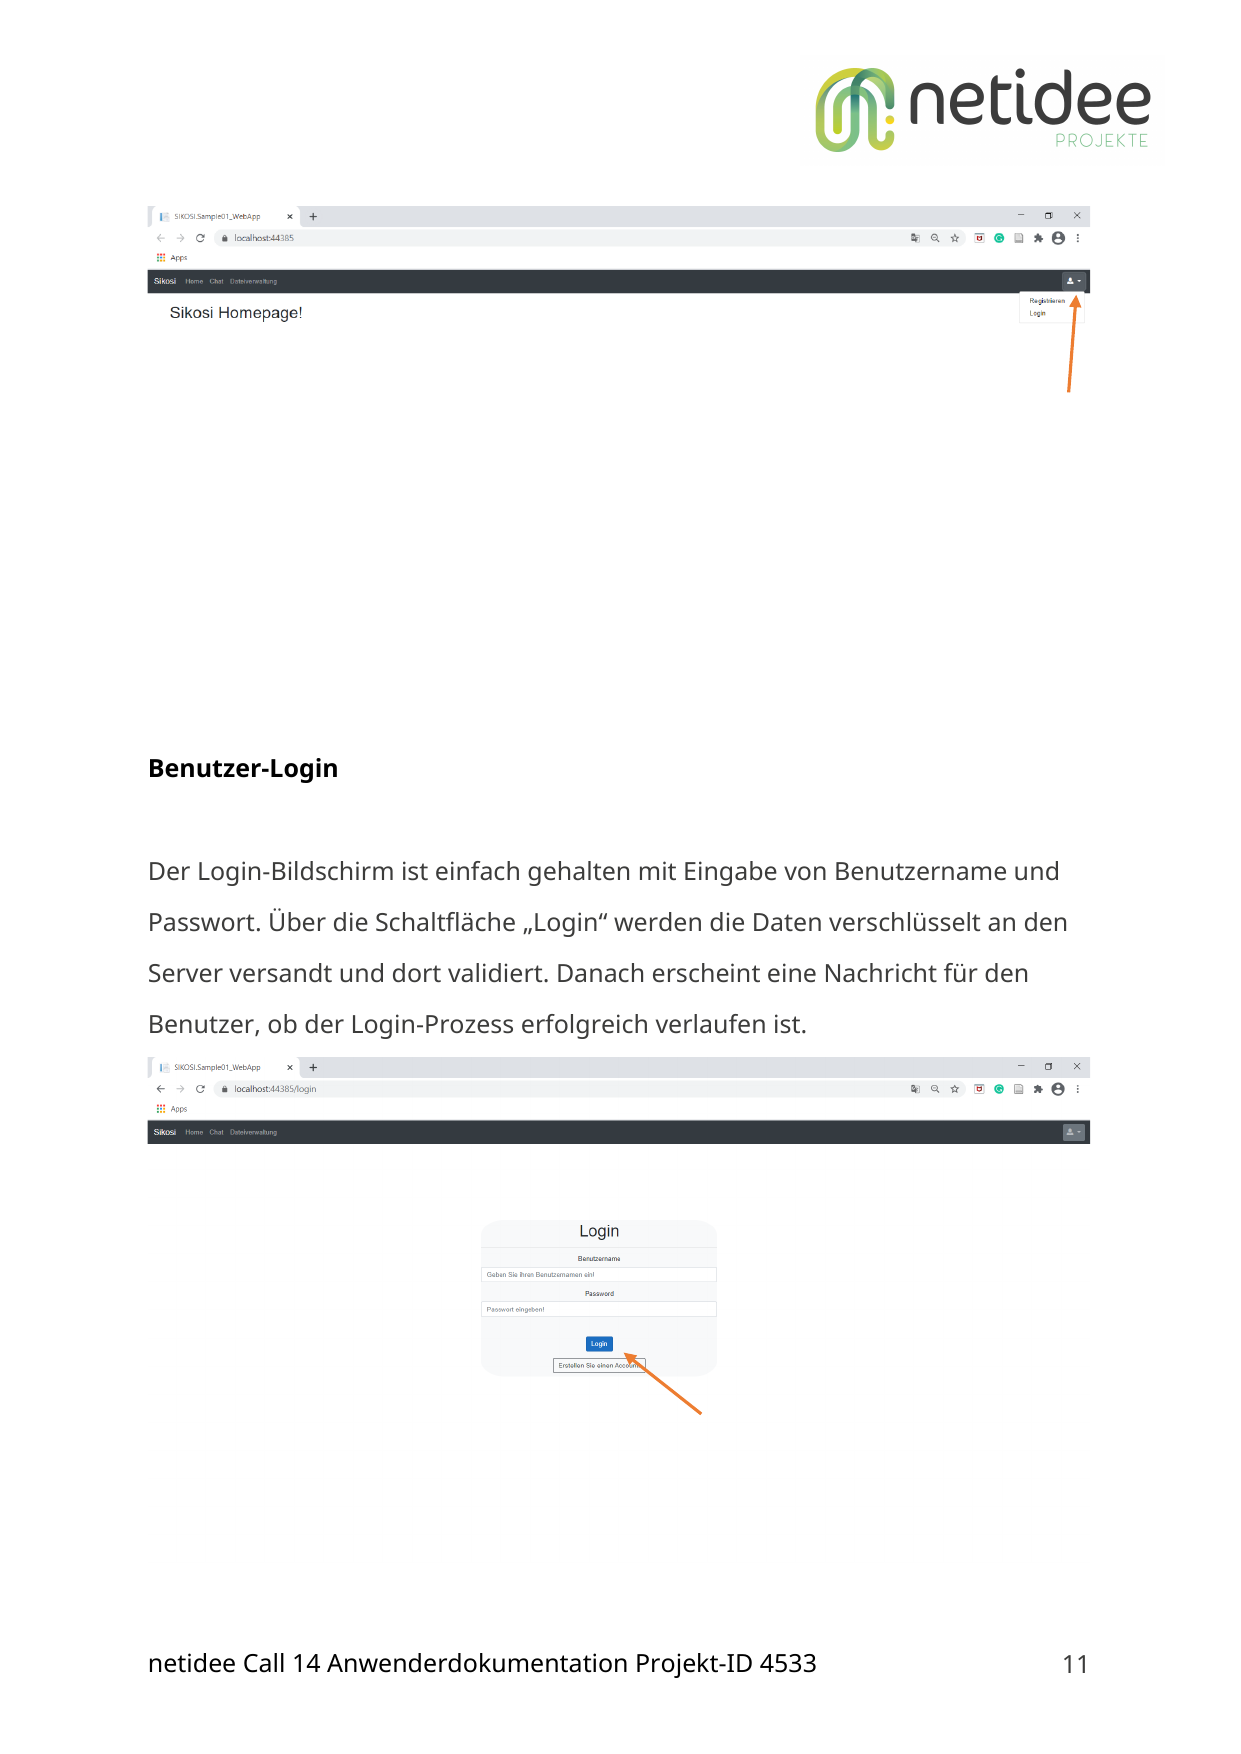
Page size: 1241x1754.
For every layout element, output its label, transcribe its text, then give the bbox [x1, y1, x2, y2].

list Benutzer-Login [148, 751, 1092, 785]
text Der Login-Bildschirm ist einfach gehalten mit Eingabe von Benutzername und Passwort. Über die Schaltfläche „Login“ werden die Daten verschlüsselt an den Server versandt und dort validiert. Danach erscheint eine Nachricht für den Benutzer, ob der Login-Prozess erfolgreich verlaufen ist. [148, 853, 1092, 1040]
picture [147, 1057, 1091, 1563]
picture [147, 206, 1091, 712]
picture [800, 55, 1166, 166]
